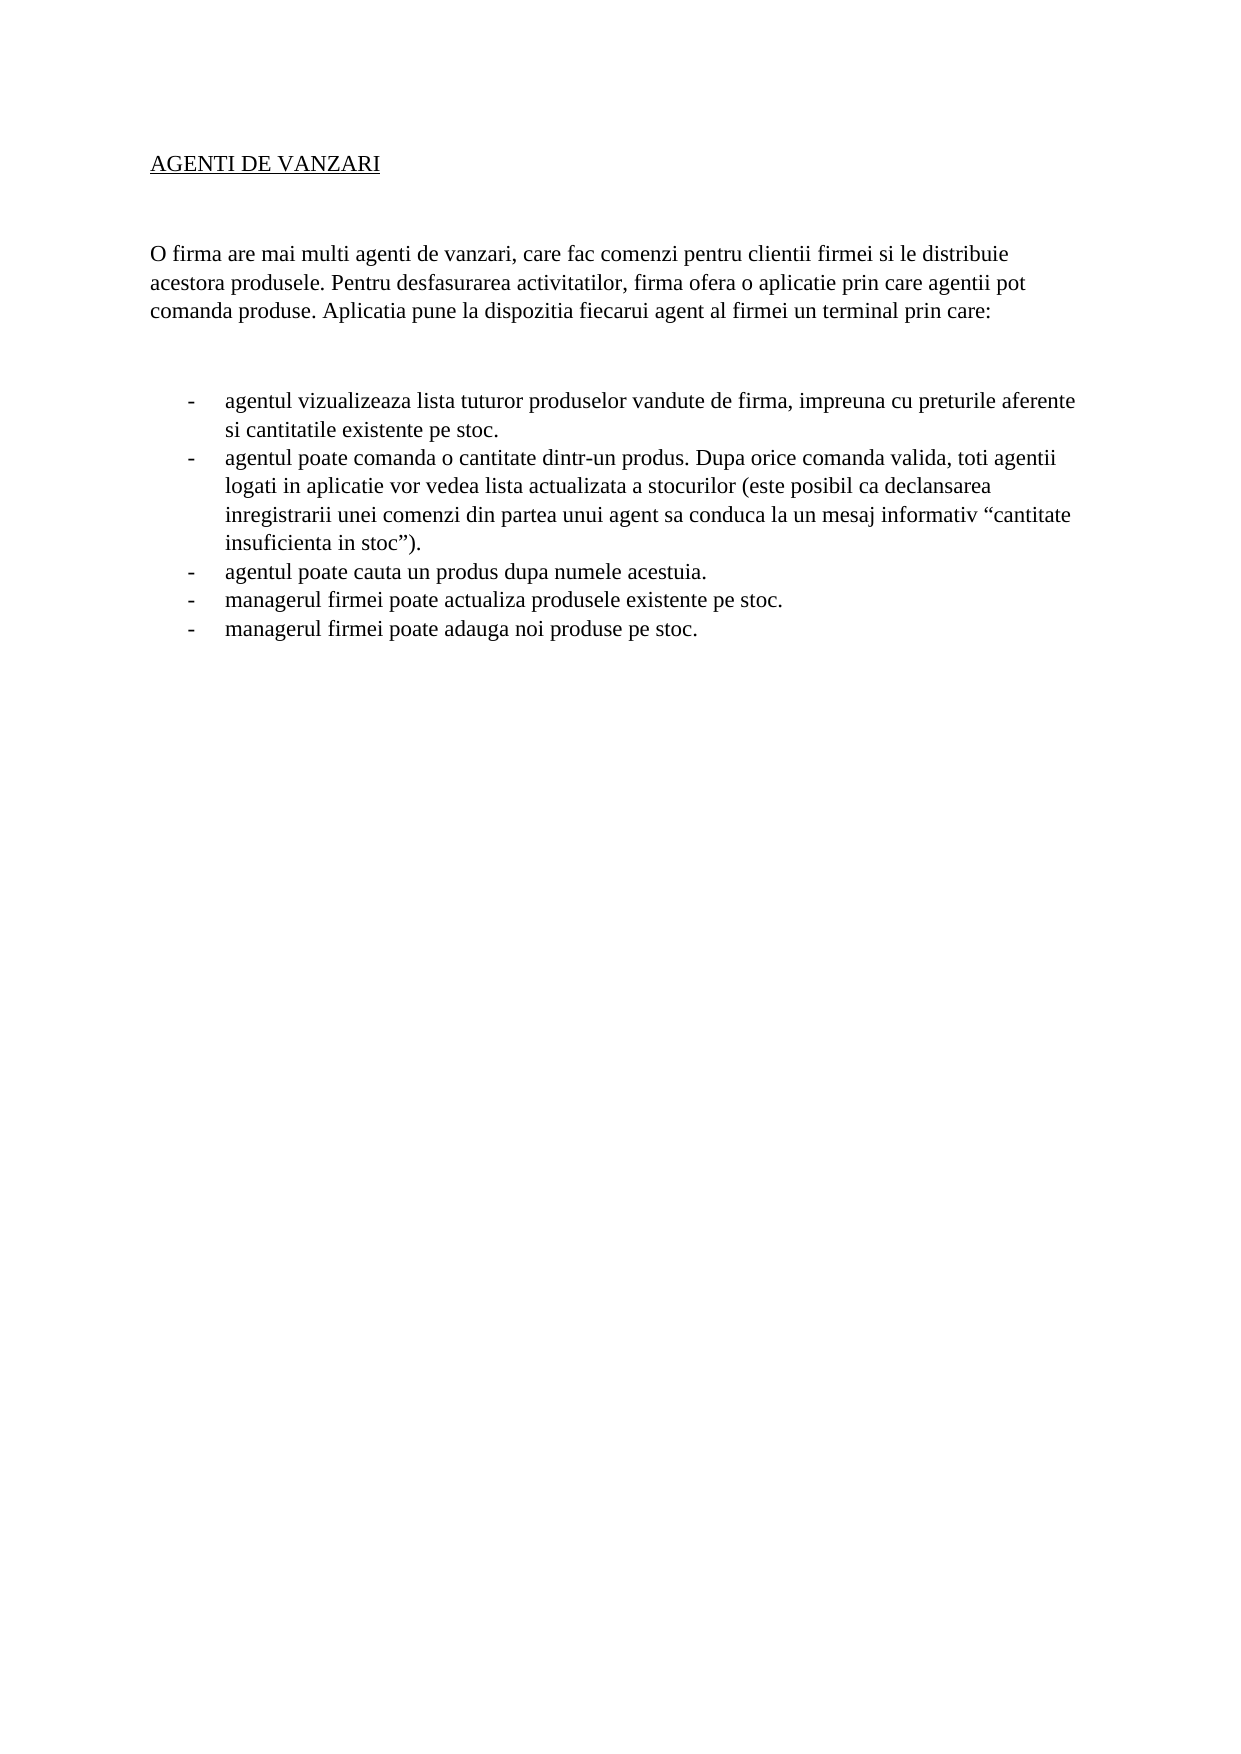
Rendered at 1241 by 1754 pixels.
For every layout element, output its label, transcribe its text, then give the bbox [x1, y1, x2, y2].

text AGENTI DE VANZARI [150, 150, 1090, 176]
list managerul firmei poate adauga noi produse pe stoc. [187, 615, 1090, 641]
text O firma are mai multi agenti de vanzari, care fac comenzi pentru clientii firmei si le distribuie acestora produsele. Pentru desfasurarea activitatilor, firma ofera o aplicatie prin care agentii pot comanda produse. Aplicatia pune la dispozitia fiecarui agent al firmei un terminal prin care: [150, 240, 1090, 323]
list managerul firmei poate actualiza produsele existente pe stoc. [187, 586, 1090, 613]
list agentul poate comanda o cantitate dintr-un produs. Dupa orice comanda valida, toti agentii logati in aplicatie vor vedea lista actualizata a stocurilor (este posibil ca declansarea inregistrarii unei comenzi din partea unui agent sa conduca la un mesaj informativ “cantitate insuficienta in stoc”). [187, 444, 1090, 556]
list agentul vizualizeaza lista tuturor produselor vandute de firma, impreuna cu preturile aferente si cantitatile existente pe stoc. [187, 387, 1090, 442]
list agentul poate cauta un produs dupa numele acestuia. [187, 558, 1090, 584]
